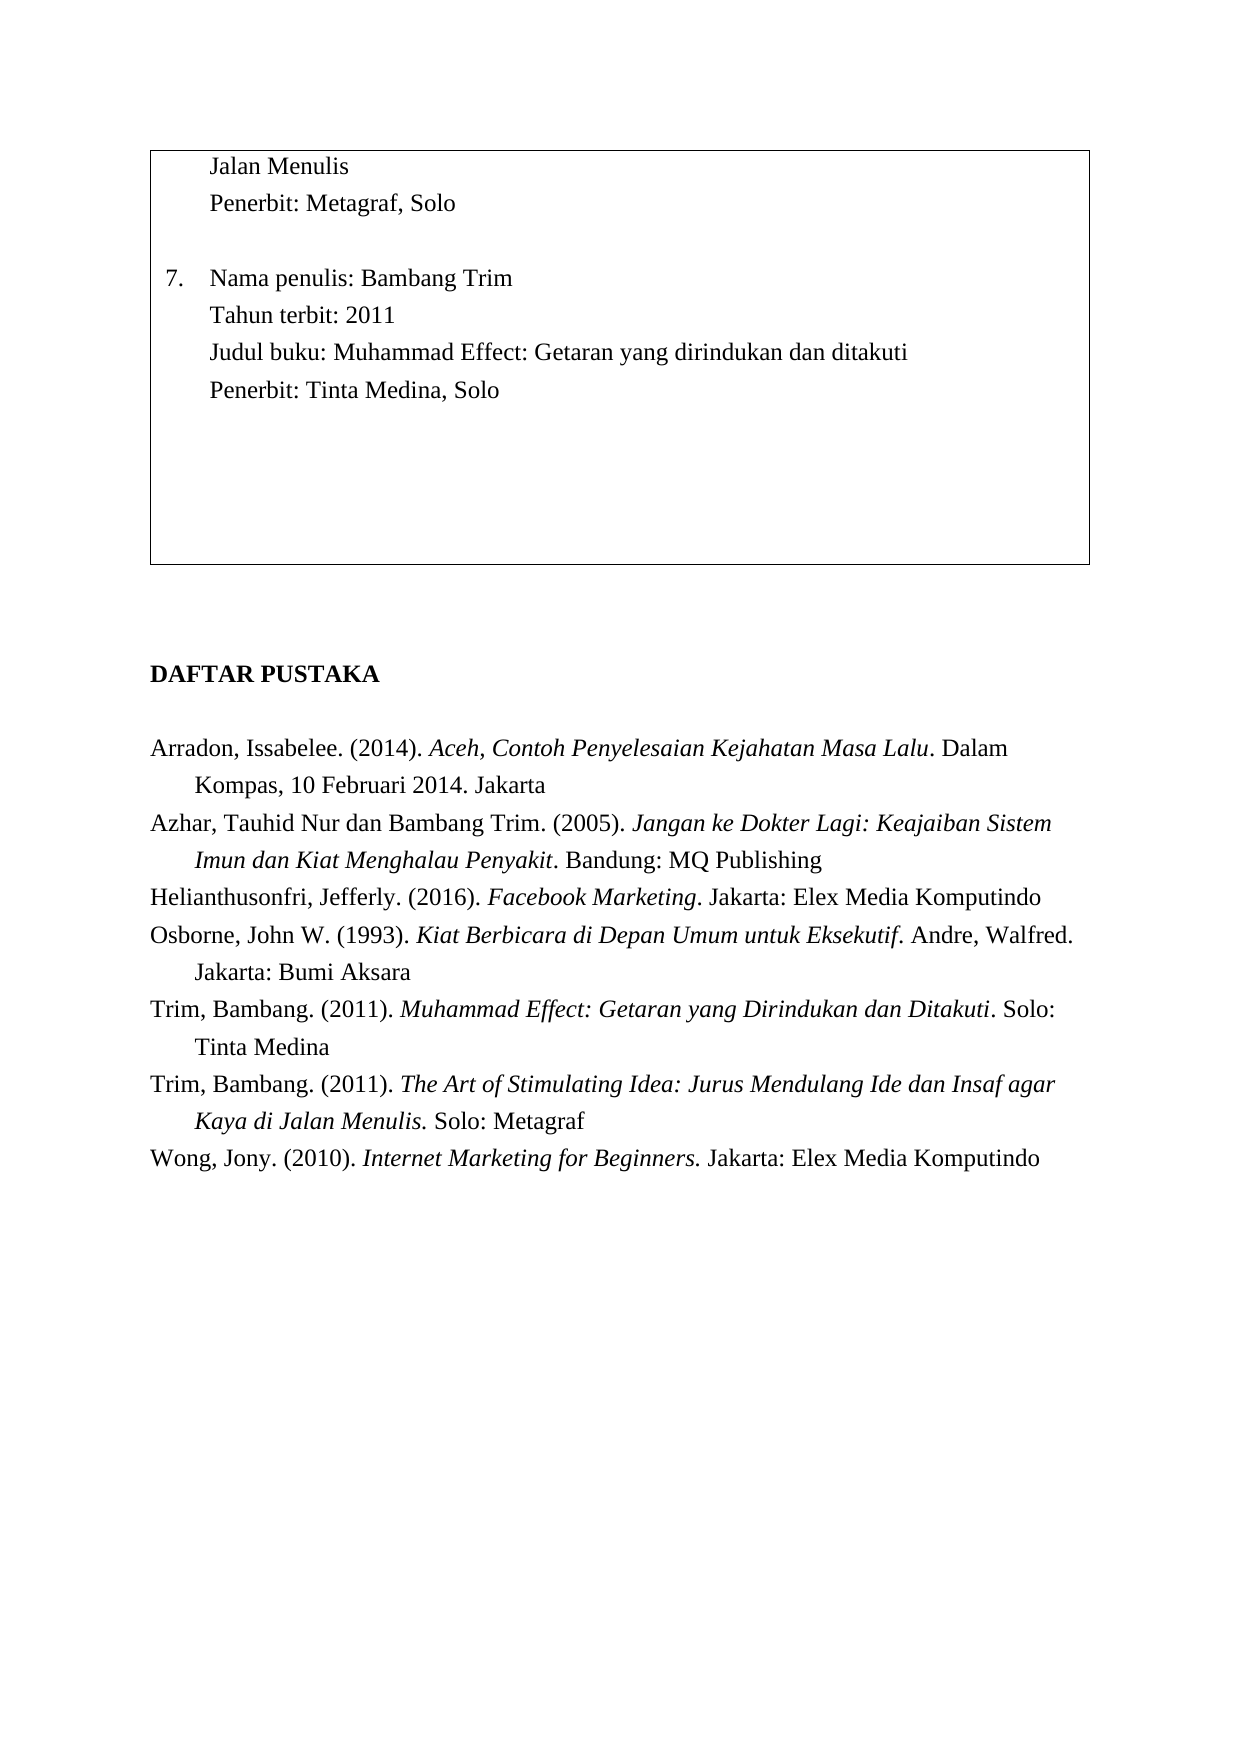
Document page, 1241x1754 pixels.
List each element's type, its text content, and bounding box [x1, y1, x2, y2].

text Arradon, Issabelee. (2014). Aceh, Contoh Penyelesaian Kejahatan Masa Lalu. Dalam Kompas, 10 Februari 2014. Jakarta [150, 733, 1090, 799]
text Osborne, John W. (1993). Kiat Berbicara di Depan Umum untuk Eksekutif. Andre, Walfred. Jakarta: Bumi Aksara [150, 920, 1090, 986]
text Trim, Bambang. (2011). Muhammad Effect: Getaran yang Dirindukan dan Ditakuti. Solo: Tinta Medina [150, 994, 1090, 1060]
text Trim, Bambang. (2011). The Art of Stimulating Idea: Jurus Mendulang Ide dan Insaf agar Kaya di Jalan Menulis. Solo: Metagraf [150, 1069, 1090, 1135]
text DAFTAR PUSTAKA [150, 659, 1090, 687]
text Helianthusonfri, Jefferly. (2016). Facebook Marketing. Jakarta: Elex Media Komputindo [150, 882, 1090, 911]
text Wong, Jony. (2010). Internet Marketing for Beginners. Jakarta: Elex Media Komputindo [150, 1143, 1090, 1172]
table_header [151, 151, 1089, 564]
text Azhar, Tauhid Nur dan Bambang Trim. (2005). Jangan ke Dokter Lagi: Keajaiban Sistem Imun dan Kiat Menghalau Penyakit. Bandung: MQ Publishing [150, 808, 1090, 874]
